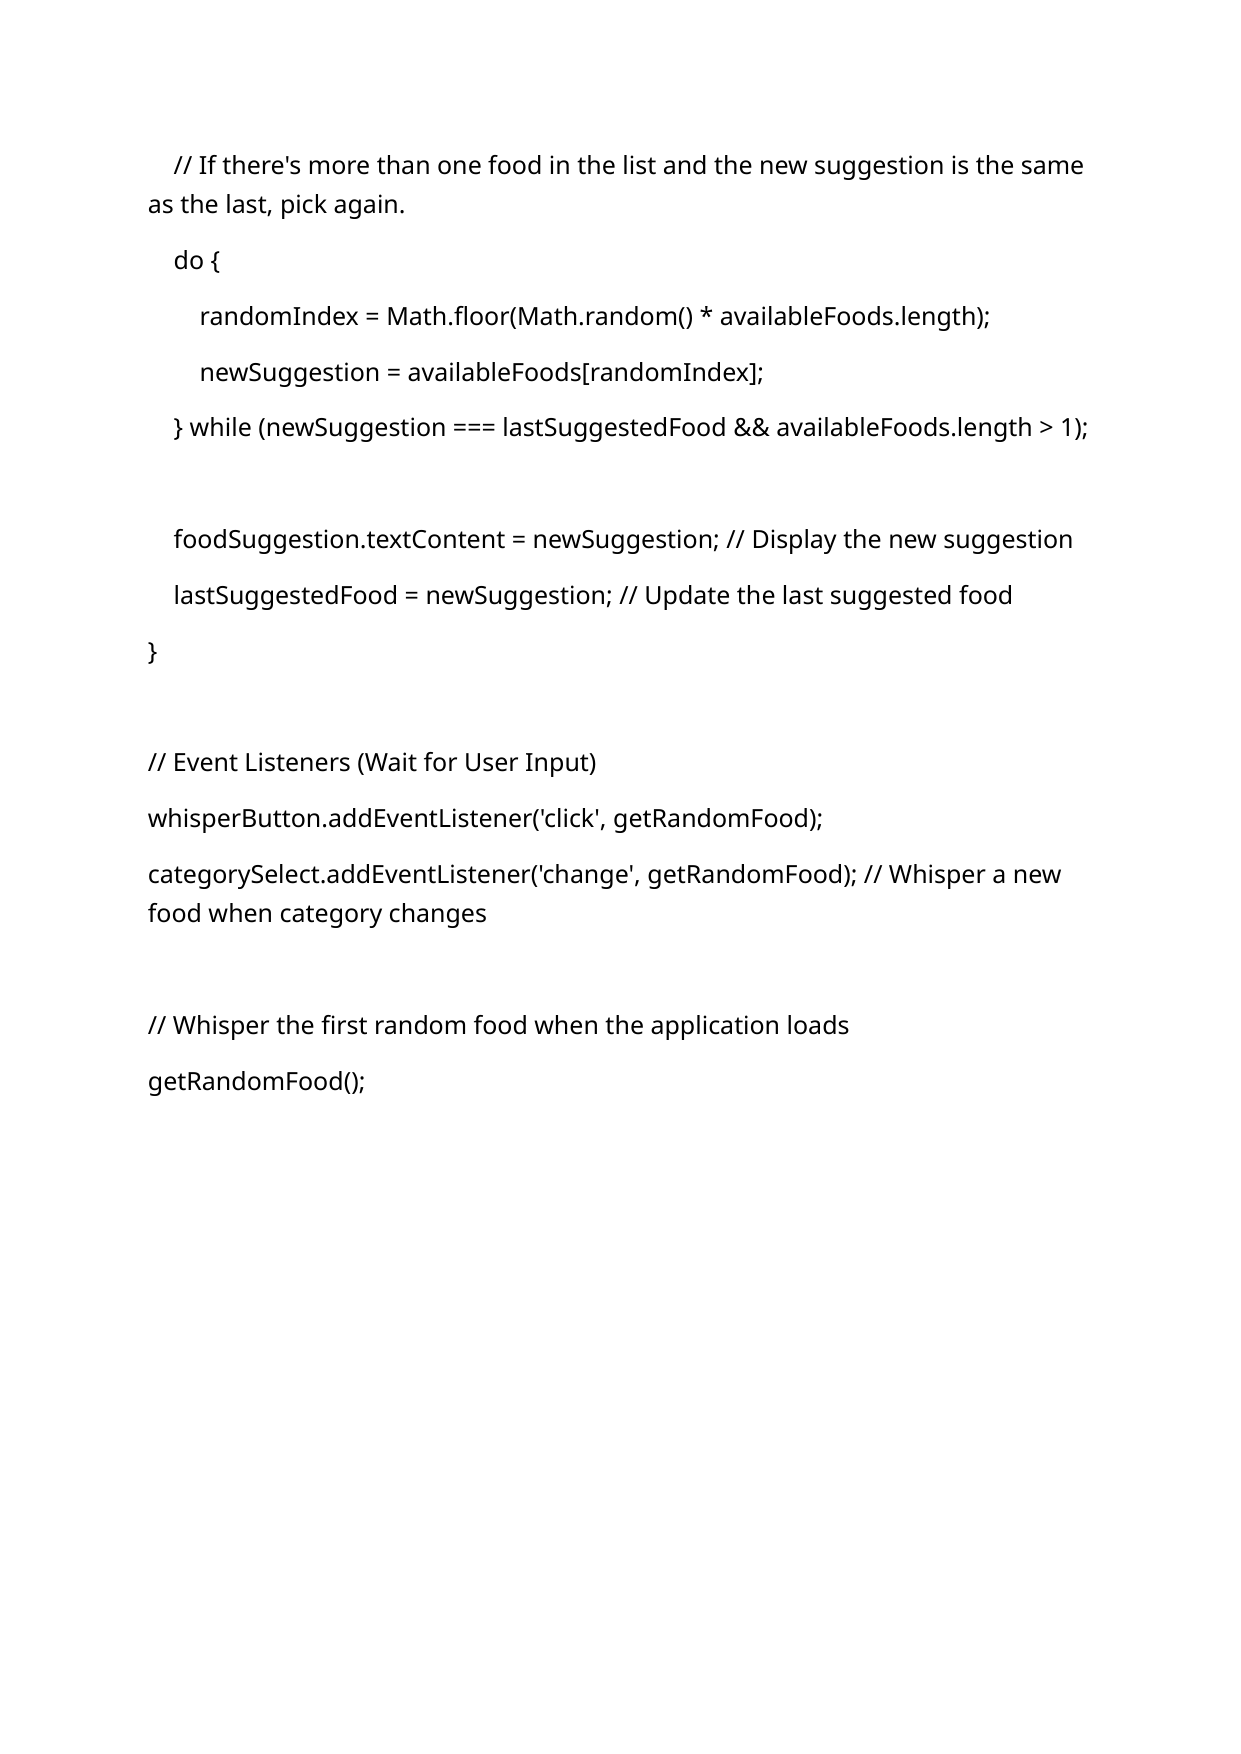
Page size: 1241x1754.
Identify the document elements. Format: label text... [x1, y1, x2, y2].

text // If there's more than one food in the list and the new suggestion is the same as the last, pick again. [148, 148, 1093, 221]
text categorySelect.addEventListener('change', getRandomFood); // Whisper a new food when category changes [148, 857, 1093, 930]
text } [148, 633, 1093, 667]
text do { [148, 243, 1093, 277]
text getRandomFood(); [148, 1063, 1093, 1097]
text whisperButton.addEventListener('click', getRandomFood); [148, 801, 1093, 835]
text lastSuggestedFood = newSuggestion; // Update the last suggested food [148, 578, 1093, 612]
text foodSuggestion.textContent = newSuggestion; // Display the new suggestion [148, 522, 1093, 556]
text randomIndex = Math.floor(Math.random() * availableFoods.length); [148, 298, 1093, 332]
text } while (newSuggestion === lastSuggestedFood && availableFoods.length > 1); [148, 410, 1093, 444]
text // Event Listeners (Wait for User Input) [148, 745, 1093, 779]
text newSuggestion = availableFoods[randomIndex]; [148, 354, 1093, 388]
text // Whisper the first random food when the application loads [148, 1008, 1093, 1042]
